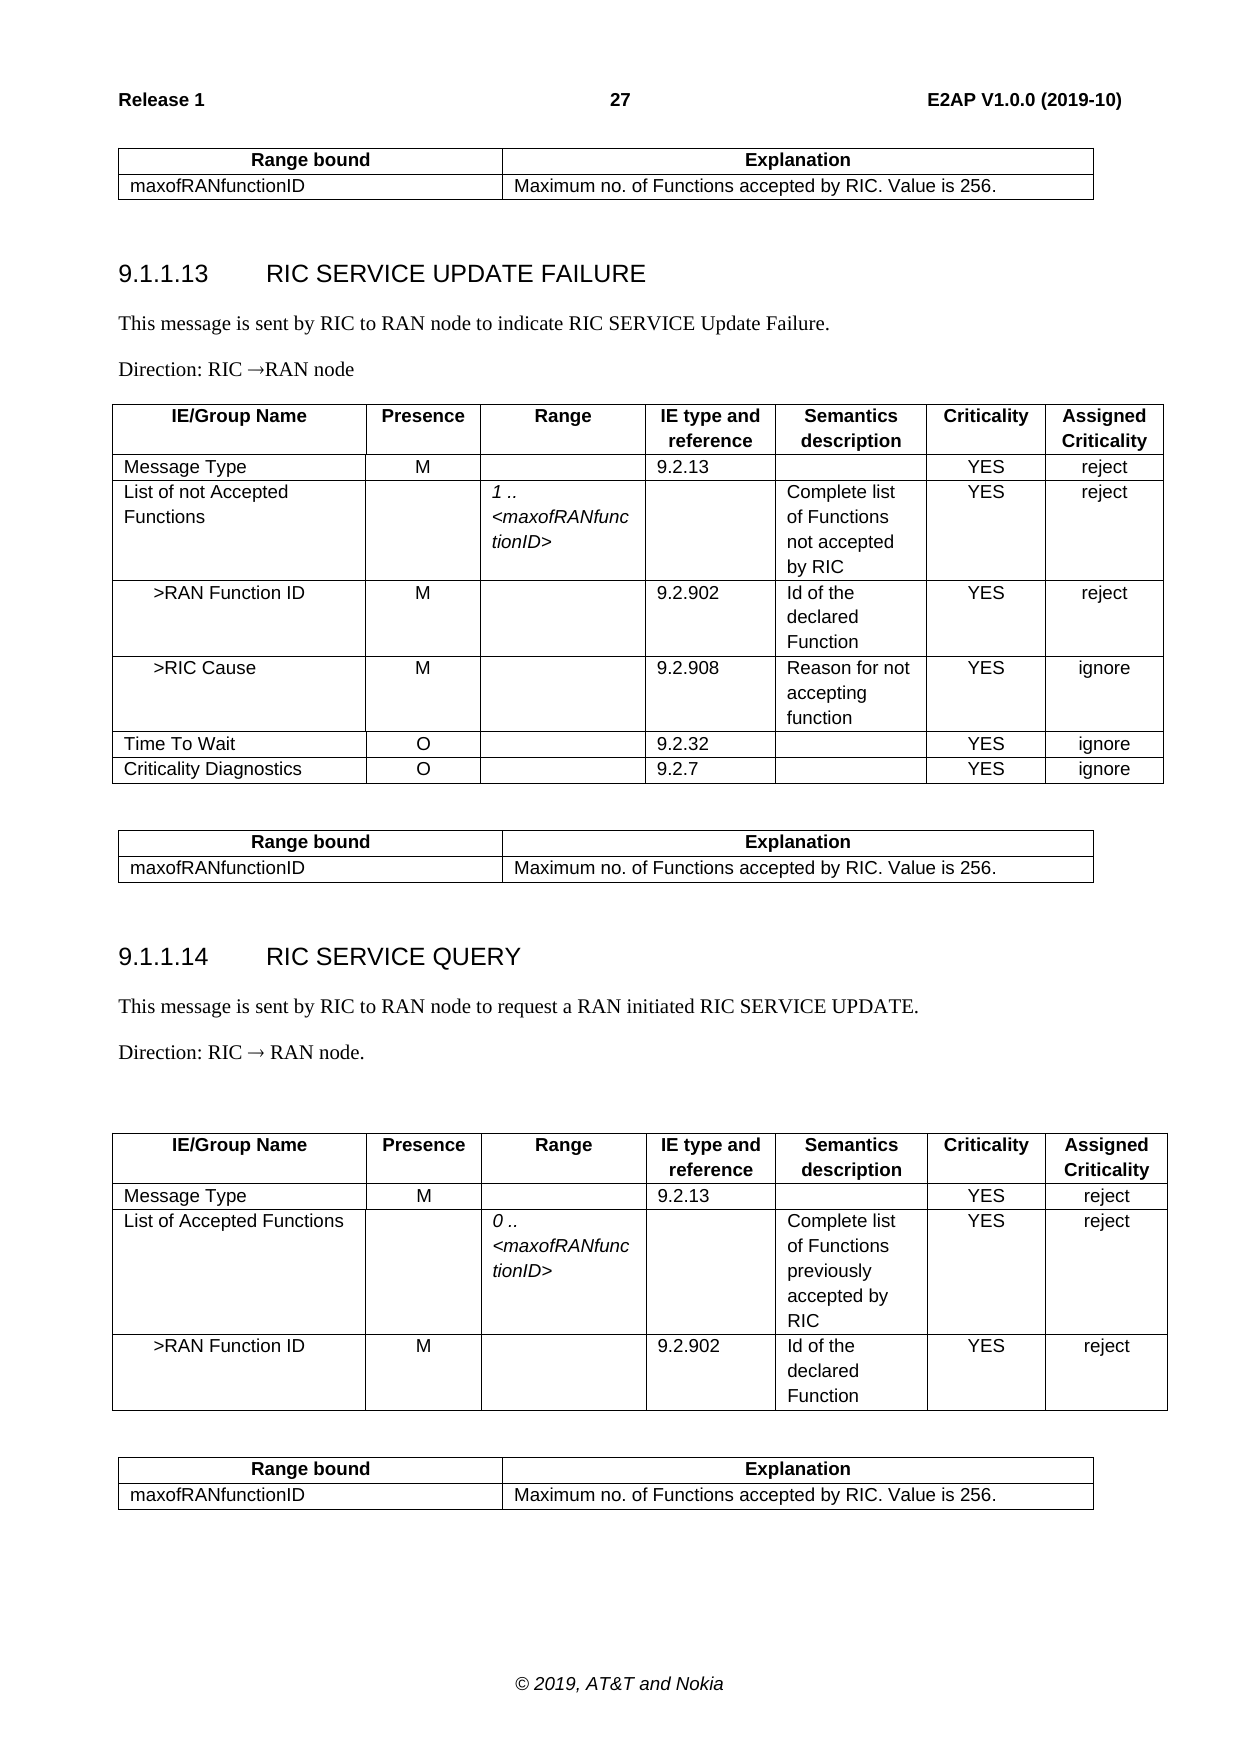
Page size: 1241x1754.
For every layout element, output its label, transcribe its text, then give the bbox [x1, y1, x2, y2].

table_cell [646, 481, 775, 580]
table_cell 9.2.13 [647, 1184, 775, 1209]
table_cell [776, 758, 926, 783]
table_cell YES [927, 581, 1045, 656]
text Direction: RIC RAN node [118, 357, 1122, 381]
text This message is sent by RIC to RAN node to indicate RIC SERVICE Update Failure. [118, 311, 1122, 335]
table_cell [366, 1210, 481, 1334]
table_cell [481, 581, 645, 656]
table_cell reject [1046, 1335, 1167, 1409]
table_cell Id of the declared Function [776, 581, 926, 656]
table_cell [776, 455, 926, 480]
table_header IE/Group Name [113, 405, 366, 454]
table_header IE type and reference [646, 405, 775, 454]
table_cell YES [927, 455, 1045, 480]
table_cell Criticality Diagnostics [113, 758, 366, 783]
table_cell Reason for not accepting function [776, 657, 926, 731]
table_cell [481, 732, 645, 757]
table_cell YES [927, 732, 1045, 757]
table_cell [776, 1184, 927, 1209]
table_cell List of Accepted Functions [113, 1210, 365, 1334]
table_header Explanation [503, 149, 1093, 173]
table_cell Message Type [113, 1184, 366, 1209]
table_header Range bound [119, 831, 502, 856]
table_cell 9.2.902 [646, 581, 775, 656]
table_cell [482, 1184, 646, 1209]
table_header Range [482, 1134, 646, 1183]
table_cell reject [1046, 481, 1163, 580]
table_header Presence [367, 405, 480, 454]
table_cell Message Type [113, 455, 365, 480]
text This message is sent by RIC to RAN node to request a RAN initiated RIC SERVICE UPDATE. [118, 994, 1122, 1018]
table_cell 9.2.13 [646, 455, 775, 480]
table_cell [482, 1335, 646, 1409]
table_cell Maximum no. of Functions accepted by RIC. Value is 256. [503, 1484, 1093, 1509]
table_cell 9.2.908 [646, 657, 775, 731]
text Direction: RIC RAN node. [118, 1040, 1122, 1064]
subtitle 9.1.1.13 RIC SERVICE UPDATE FAILURE [118, 259, 1122, 288]
table_header Explanation [503, 1458, 1093, 1483]
table_cell [366, 481, 480, 580]
table_header Assigned Criticality [1046, 405, 1163, 454]
table_cell YES [928, 1335, 1045, 1409]
table_cell YES [927, 758, 1045, 783]
table_cell Maximum no. of Functions accepted by RIC. Value is 256. [503, 175, 1093, 199]
table_header IE type and reference [647, 1134, 775, 1183]
table_cell [481, 758, 645, 783]
table_cell M [367, 1184, 481, 1209]
table_cell maxofRANfunctionID [119, 857, 502, 882]
table_cell Maximum no. of Functions accepted by RIC. Value is 256. [503, 857, 1093, 882]
table_cell [776, 732, 926, 757]
table_header Range bound [119, 149, 502, 173]
table_cell >RIC Cause [113, 657, 365, 731]
table_cell reject [1046, 455, 1163, 480]
table_header Explanation [503, 831, 1093, 856]
table_header Semantics description [776, 1134, 927, 1183]
table_cell 9.2.32 [646, 732, 775, 757]
table_header Range [481, 405, 645, 454]
table_cell YES [928, 1184, 1045, 1209]
table_cell ignore [1046, 657, 1163, 731]
table_cell Complete list of Functions not accepted by RIC [776, 481, 926, 580]
table_header Assigned Criticality [1046, 1134, 1167, 1183]
table_cell [481, 657, 645, 731]
table_cell maxofRANfunctionID [119, 175, 502, 199]
table_cell M [366, 455, 480, 480]
table_cell 1 .. <maxofRANfunctionID> [481, 481, 645, 580]
table_cell reject [1046, 1210, 1167, 1334]
table_cell Time To Wait [113, 732, 366, 757]
table_header Range bound [119, 1458, 502, 1483]
table_header Criticality [927, 405, 1045, 454]
table_cell reject [1046, 1184, 1167, 1209]
table_cell maxofRANfunctionID [119, 1484, 502, 1509]
table_cell 9.2.7 [646, 758, 775, 783]
table_cell [481, 455, 645, 480]
table_cell ignore [1046, 732, 1163, 757]
table_cell >RAN Function ID [113, 581, 365, 656]
table_cell >RAN Function ID [113, 1335, 365, 1409]
subtitle 9.1.1.14 RIC SERVICE QUERY [118, 942, 1122, 971]
table_cell Complete list of Functions previously accepted by RIC [776, 1210, 927, 1334]
table_header Semantics description [776, 405, 926, 454]
table_header Criticality [928, 1134, 1045, 1183]
table_cell YES [927, 657, 1045, 731]
table_header IE/Group Name [113, 1134, 366, 1183]
table_cell M [366, 657, 480, 731]
table_cell List of not Accepted Functions [113, 481, 365, 580]
table_header Presence [367, 1134, 481, 1183]
table_cell YES [928, 1210, 1045, 1334]
table_cell O [367, 758, 480, 783]
table_cell [647, 1210, 775, 1334]
table_cell O [367, 732, 480, 757]
table_cell 0 .. <maxofRANfunctionID> [482, 1210, 646, 1334]
table_cell ignore [1046, 758, 1163, 783]
table_cell YES [927, 481, 1045, 580]
table_cell M [366, 1335, 481, 1409]
table_cell reject [1046, 581, 1163, 656]
table_cell M [366, 581, 480, 656]
table_cell 9.2.902 [647, 1335, 775, 1409]
table_cell Id of the declared Function [776, 1335, 927, 1409]
